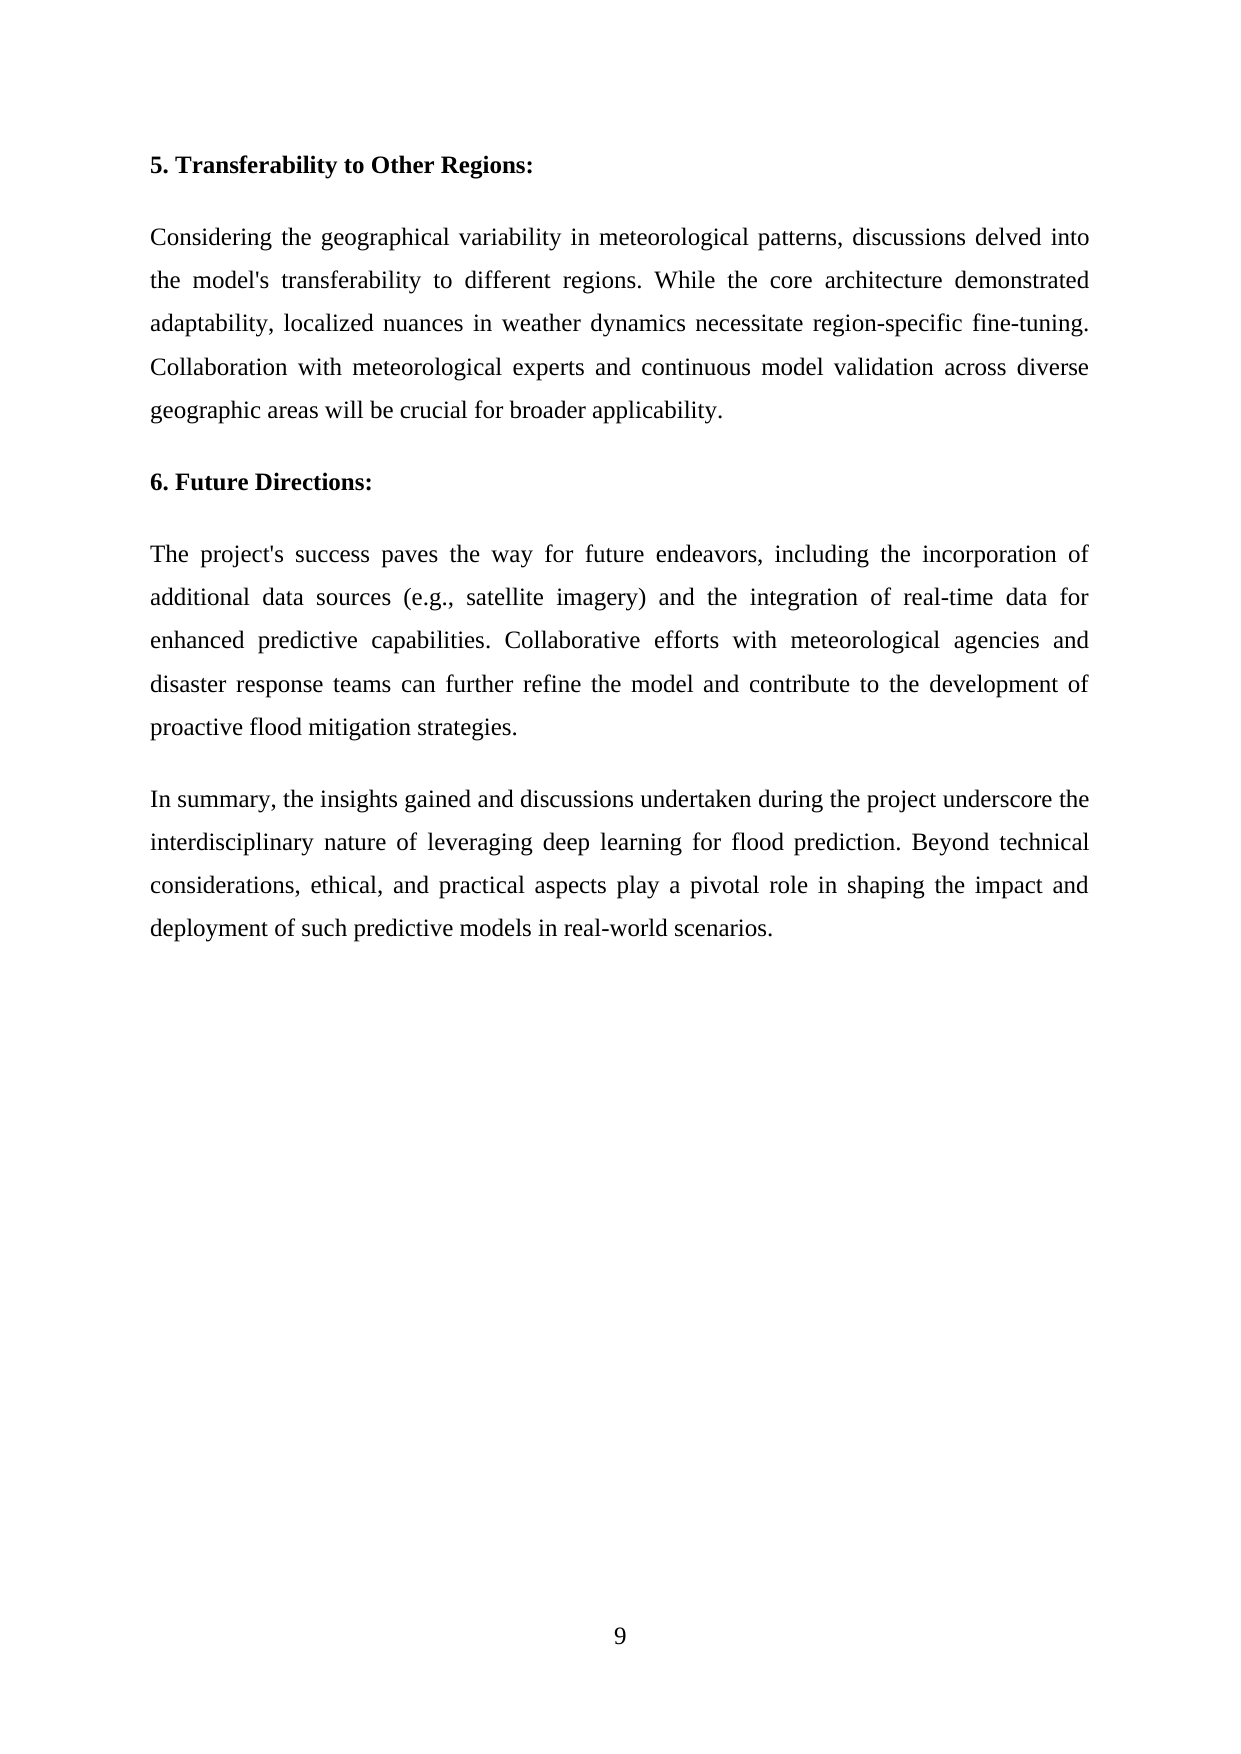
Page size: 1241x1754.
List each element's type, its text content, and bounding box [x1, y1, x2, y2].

text 5. Transferability to Other Regions: [150, 150, 1090, 179]
text Considering the geographical variability in meteorological patterns, discussions delved into the model's transferability to different regions. While the core architecture demonstrated adaptability, localized nuances in weather dynamics necessitate region-specific fine-tuning. Collaboration with meteorological experts and continuous model validation across diverse geographic areas will be crucial for broader applicability. [150, 222, 1090, 423]
text 6. Future Directions: [150, 467, 1090, 496]
text In summary, the insights gained and discussions undertaken during the project underscore the interdisciplinary nature of leveraging deep learning for flood prediction. Beyond technical considerations, ethical, and practical aspects play a pivotal role in shaping the impact and deployment of such predictive models in real-world scenarios. [150, 784, 1090, 942]
text The project's success paves the way for future endeavors, including the incorporation of additional data sources (e.g., satellite imagery) and the integration of real-time data for enhanced predictive capabilities. Collaborative efforts with meteorological agencies and disaster response teams can further refine the model and contribute to the development of proactive flood mitigation strategies. [150, 539, 1090, 741]
